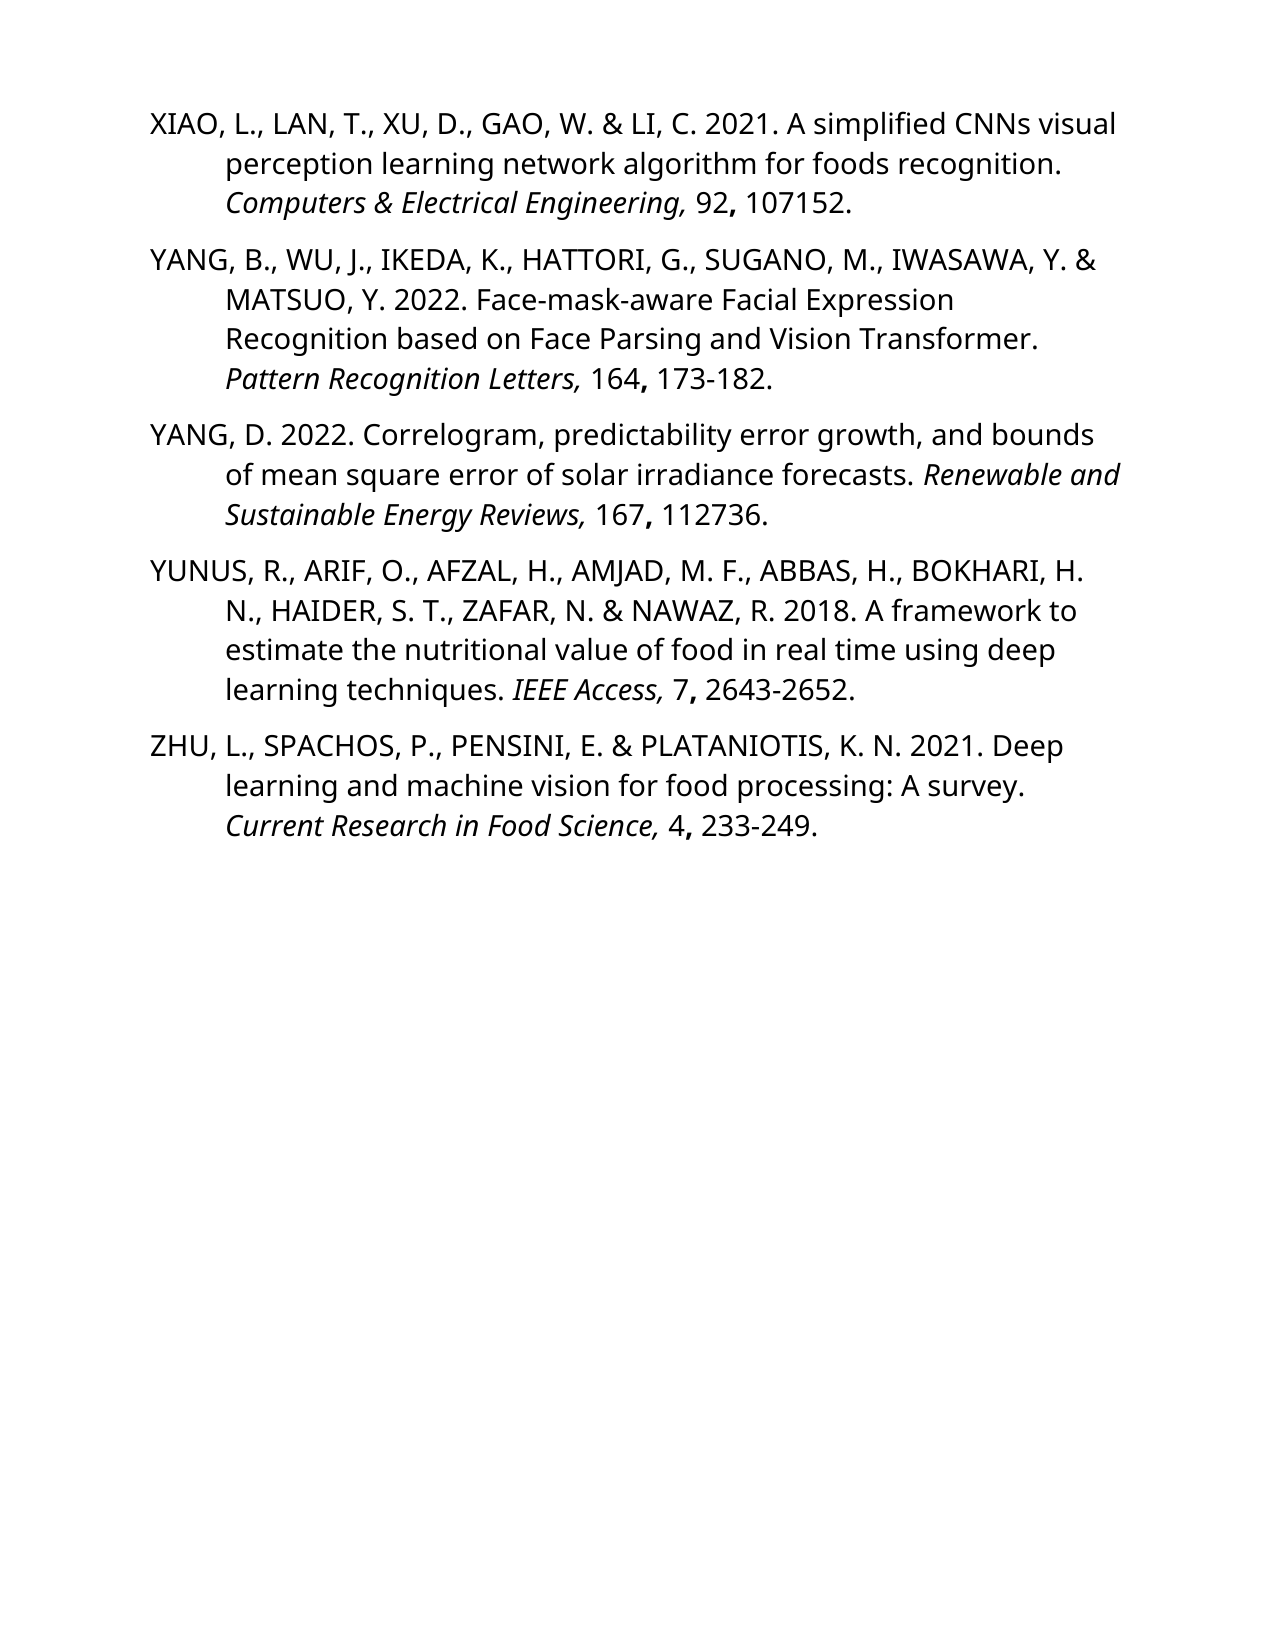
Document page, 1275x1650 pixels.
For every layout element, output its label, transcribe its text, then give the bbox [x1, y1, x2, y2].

text ZHU, L., SPACHOS, P., PENSINI, E. & PLATANIOTIS, K. N. 2021. Deep learning and machine vision for food processing: A survey. Current Research in Food Science, 4, 233-249. [150, 726, 1125, 845]
text XIAO, L., LAN, T., XU, D., GAO, W. & LI, C. 2021. A simplified CNNs visual perception learning network algorithm for foods recognition. Computers & Electrical Engineering, 92, 107152. [150, 103, 1125, 222]
text YANG, B., WU, J., IKEDA, K., HATTORI, G., SUGANO, M., IWASAWA, Y. & MATSUO, Y. 2022. Face-mask-aware Facial Expression Recognition based on Face Parsing and Vision Transformer. Pattern Recognition Letters, 164, 173-182. [150, 239, 1125, 398]
text YUNUS, R., ARIF, O., AFZAL, H., AMJAD, M. F., ABBAS, H., BOKHARI, H. N., HAIDER, S. T., ZAFAR, N. & NAWAZ, R. 2018. A framework to estimate the nutritional value of food in real time using deep learning techniques. IEEE Access, 7, 2643-2652. [150, 550, 1125, 709]
text YANG, D. 2022. Correlogram, predictability error growth, and bounds of mean square error of solar irradiance forecasts. Renewable and Sustainable Energy Reviews, 167, 112736. [150, 414, 1125, 534]
